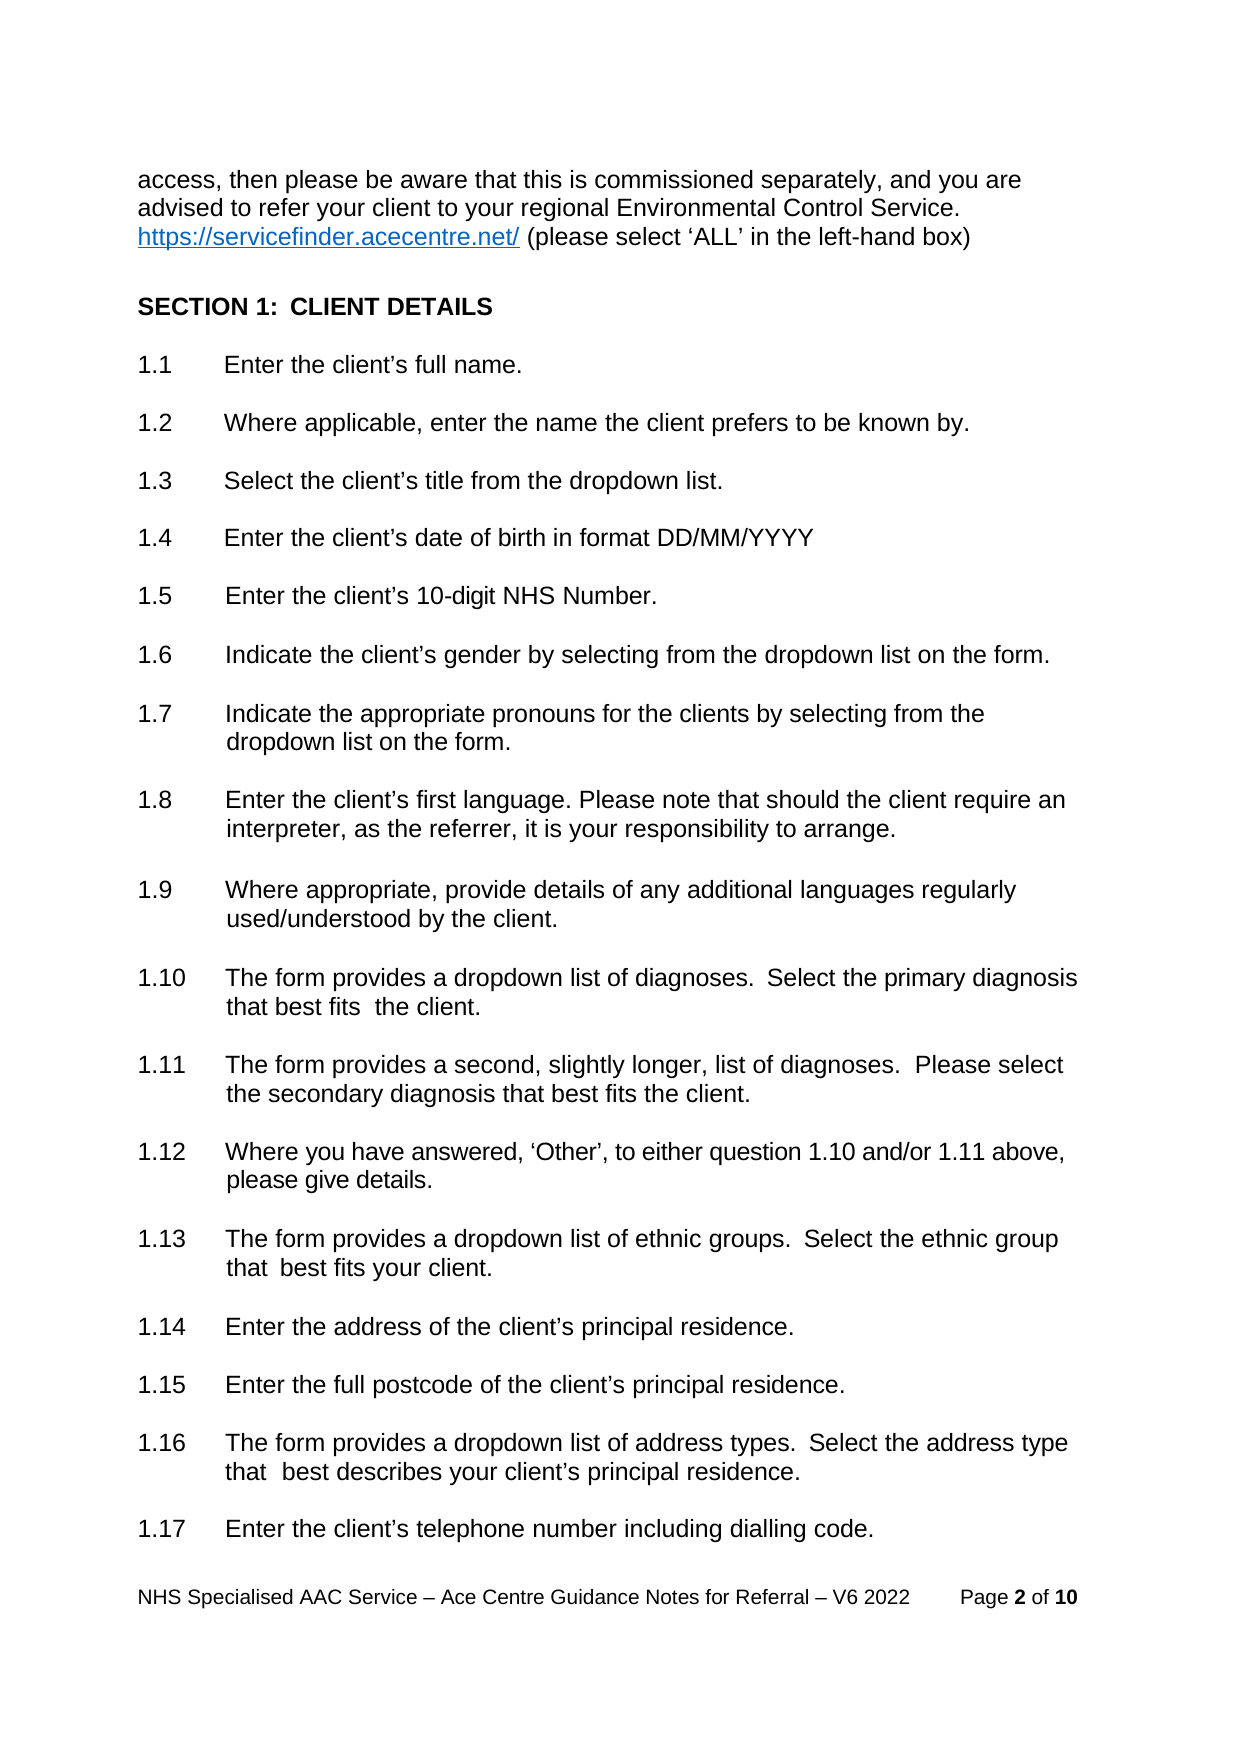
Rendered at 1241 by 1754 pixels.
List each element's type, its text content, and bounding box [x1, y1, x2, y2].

list Enter the full postcode of the client’s principal residence. [137, 1370, 1101, 1399]
list Enter the client’s date of birth in format DD/MM/YYYY [137, 523, 1101, 552]
list Indicate the client’s gender by selecting from the dropdown list on the form. [137, 640, 1101, 669]
list Enter the client’s telephone number including dialling code. [137, 1514, 1101, 1543]
list Indicate the appropriate pronouns for the clients by selecting from the dropdown list on the form. [137, 699, 1101, 756]
list The form provides a dropdown list of address types. Select the address type that best describes your client’s principal residence. [137, 1428, 1097, 1485]
subtitle SECTION 1: CLIENT DETAILS [137, 292, 1101, 321]
list Where appropriate, provide details of any additional languages regularly used/understood by the client. [137, 875, 1097, 933]
list Where applicable, enter the name the client prefers to be known by. [137, 407, 1101, 436]
list The form provides a second, slightly longer, list of diagnoses. Please select the secondary diagnosis that best fits the client. [137, 1050, 1097, 1108]
list The form provides a dropdown list of diagnoses. Select the primary diagnosis that best fits the client. [137, 963, 1097, 1020]
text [137, 164, 1097, 251]
list The form provides a dropdown list of ethnic groups. Select the ethnic group that best fits your client. [137, 1224, 1097, 1282]
list Where you have answered, ‘Other’, to either question 1.10 and/or 1.11 above, please give details. [137, 1137, 1081, 1194]
list Enter the client’s full name. [137, 350, 1101, 378]
list Select the client’s title from the dropdown list. [137, 466, 1101, 495]
list Enter the address of the client’s principal residence. [137, 1312, 1101, 1340]
list Enter the client’s 10-digit NHS Number. [137, 581, 1101, 610]
list Enter the client’s first language. Please note that should the client require an interpreter, as the referrer, it is your responsibility to arrange. [137, 785, 1101, 842]
